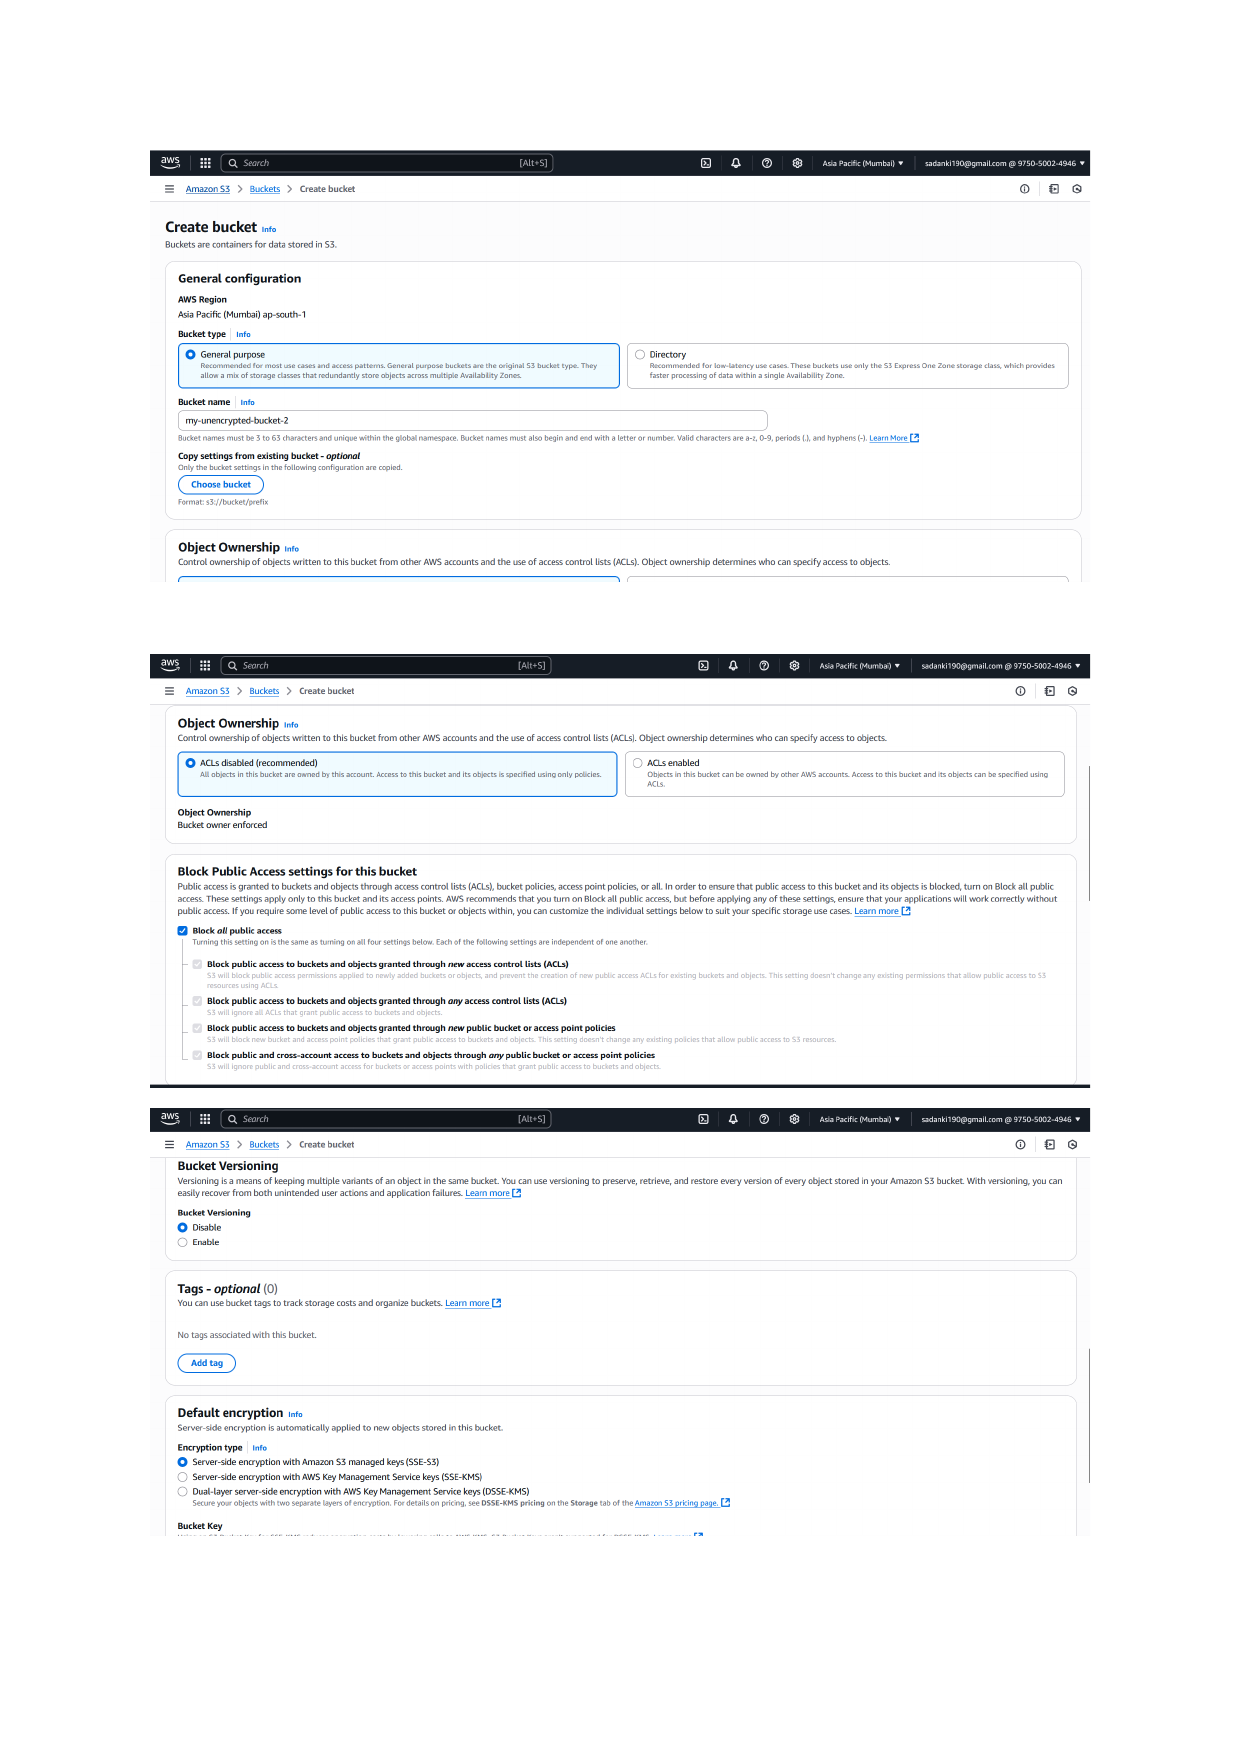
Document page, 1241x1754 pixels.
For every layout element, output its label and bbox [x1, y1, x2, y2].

picture [150, 1108, 1091, 1536]
picture [150, 654, 1091, 1088]
picture [150, 150, 1091, 582]
